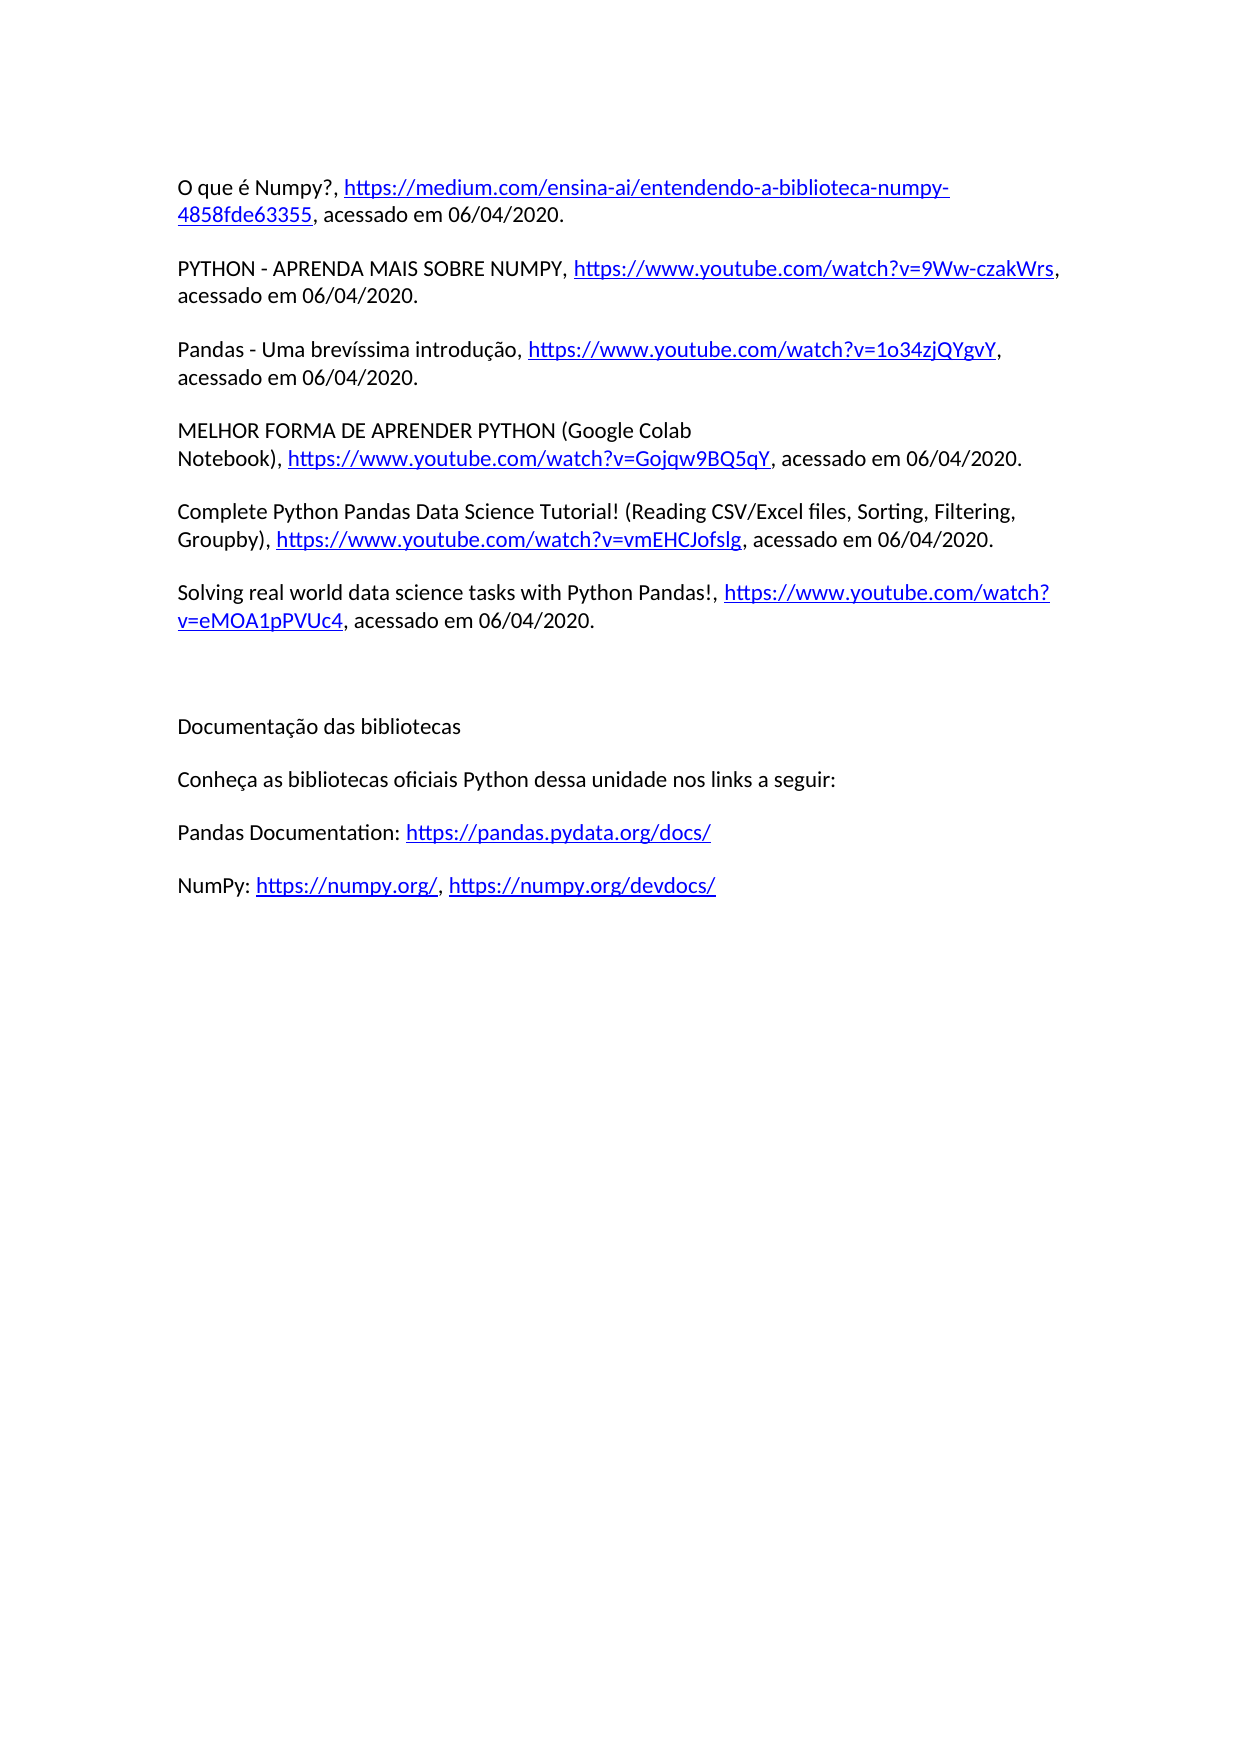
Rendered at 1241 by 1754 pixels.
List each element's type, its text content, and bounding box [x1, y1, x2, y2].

text PYTHON - APRENDA MAIS SOBRE NUMPY, https://www.youtube.com/watch?v=9Ww-czakWrs, acessado em 06/04/2020. [177, 254, 1063, 310]
text O que é Numpy?, https://medium.com/ensina-ai/entendendo-a-biblioteca-numpy-4858fde63355, acessado em 06/04/2020. [177, 173, 1063, 229]
text Complete Python Pandas Data Science Tutorial! (Reading CSV/Excel files, Sorting, Filtering, Groupby), https://www.youtube.com/watch?v=vmEHCJofslg, acessado em 06/04/2020. [177, 497, 1063, 553]
text MELHOR FORMA DE APRENDER PYTHON (Google Colab Notebook), https://www.youtube.com/watch?v=Gojqw9BQ5qY, acessado em 06/04/2020. [177, 416, 1063, 472]
text Pandas Documentation: https://pandas.pydata.org/docs/ [177, 818, 1063, 846]
text Pandas - Uma brevíssima introdução, https://www.youtube.com/watch?v=1o34zjQYgvY, acessado em 06/04/2020. [177, 335, 1063, 391]
text Documentação das bibliotecas [177, 712, 1063, 740]
text Conheça as bibliotecas oficiais Python dessa unidade nos links a seguir: [177, 765, 1063, 793]
text Solving real world data science tasks with Python Pandas!, https://www.youtube.com/watch?v=eMOA1pPVUc4, acessado em 06/04/2020. [177, 578, 1063, 634]
text NumPy: https://numpy.org/, https://numpy.org/devdocs/ [177, 871, 1063, 899]
